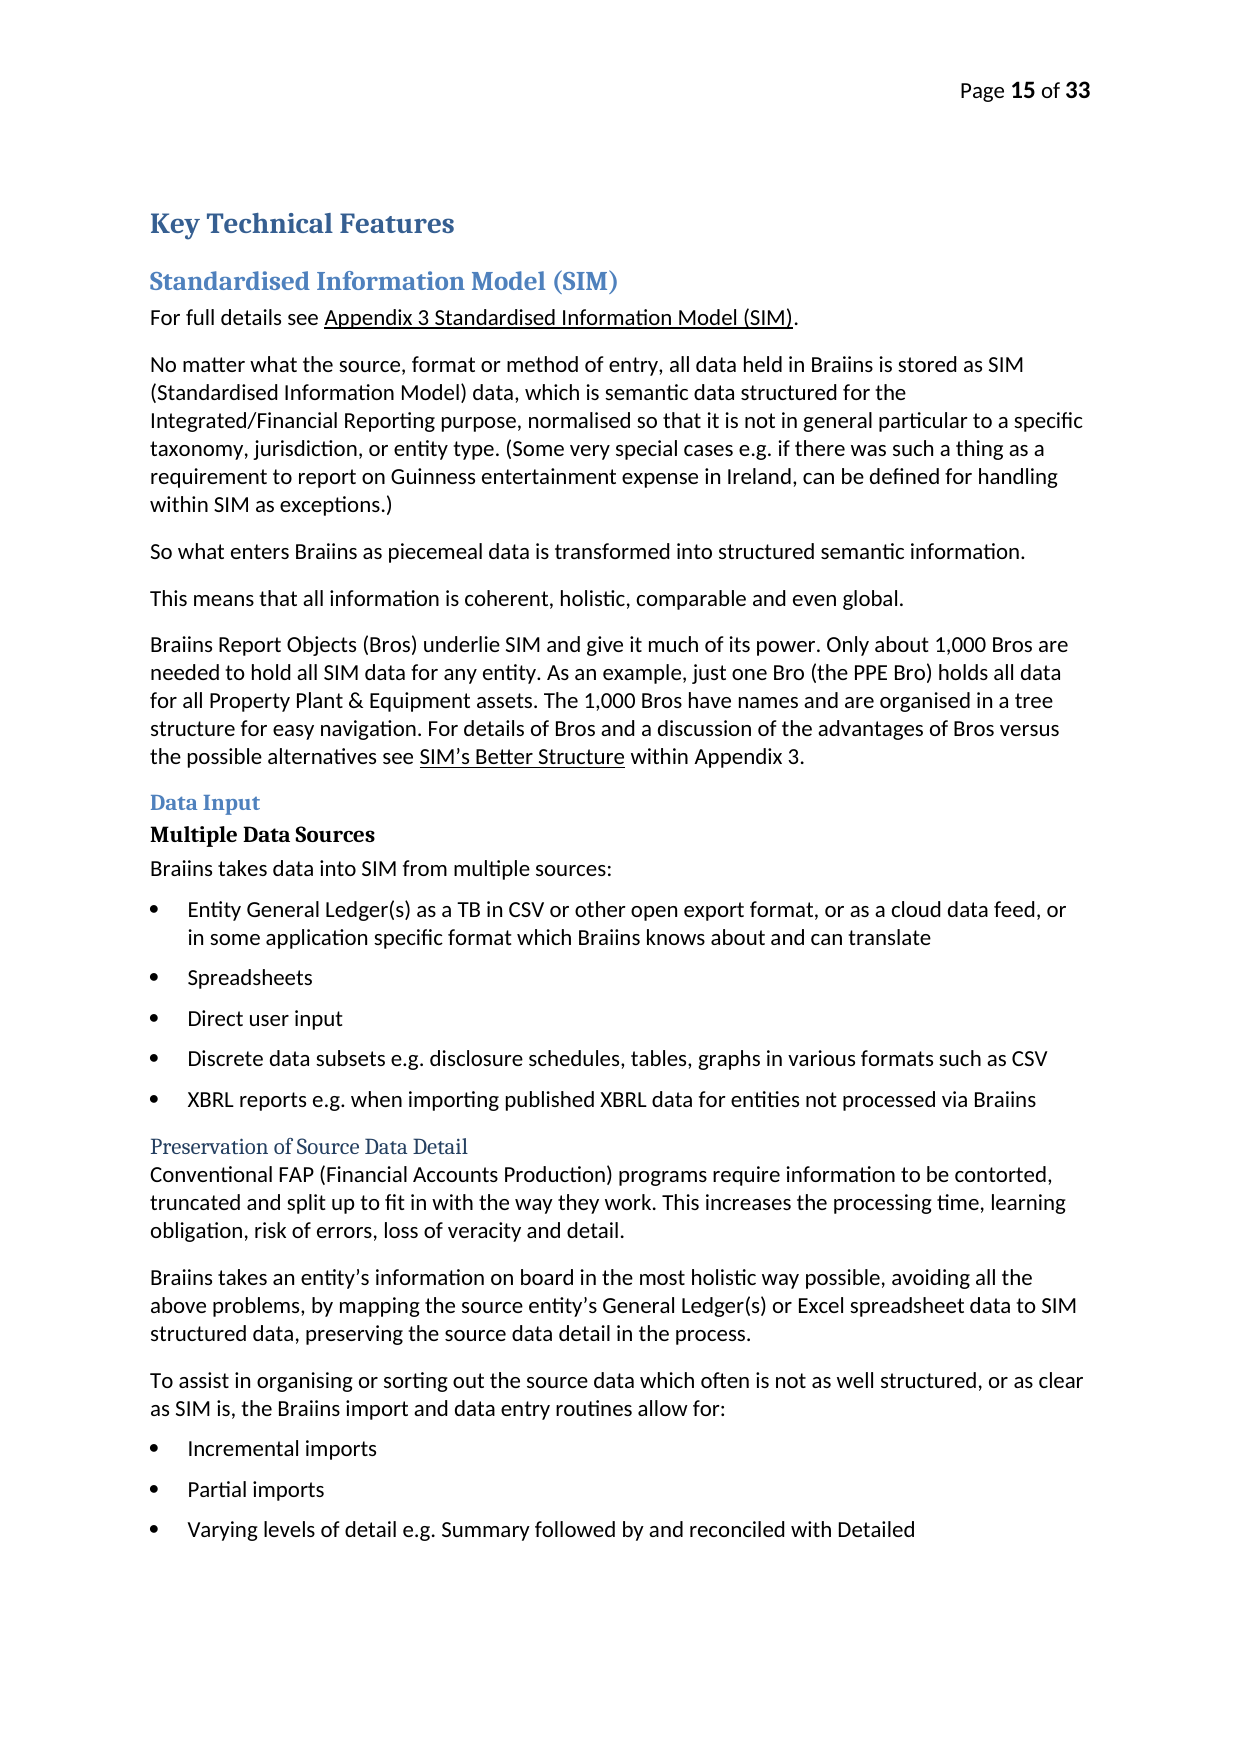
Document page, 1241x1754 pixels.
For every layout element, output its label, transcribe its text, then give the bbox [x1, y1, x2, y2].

text Braiins takes an entity’s information on board in the most holistic way possible, avoiding all the above problems, by mapping the source entity’s General Ledger(s) or Excel spreadsheet data to SIM structured data, preserving the source data detail in the process. [150, 1263, 1090, 1347]
text To assist in organising or sorting out the source data which often is not as well structured, or as clear as SIM is, the Braiins import and data entry routines allow for: [150, 1366, 1090, 1422]
list Spreadsheets [150, 963, 1090, 992]
text Conventional FAP (Financial Accounts Production) programs require information to be contorted, truncated and split up to fit in with the way they work. This increases the processing time, learning obligation, risk of errors, loss of veracity and detail. [150, 1160, 1090, 1244]
subtitle Preservation of Source Data Detail [150, 1134, 1090, 1160]
text Braiins takes data into SIM from multiple sources: [150, 854, 1090, 882]
text No matter what the source, format or method of entry, all data held in Braiins is stored as SIM (Standardised Information Model) data, which is semantic data structured for the Integrated/Financial Reporting purpose, normalised so that it is not in general particular to a specific taxonomy, jurisdiction, or entity type. (Some very special cases e.g. if there was such a thing as a requirement to report on Guinness entertainment expense in Ireland, can be defined for handling within SIM as exceptions.) [150, 350, 1090, 518]
list XBRL reports e.g. when importing published XBRL data for entities not processed via Braiins [150, 1085, 1090, 1113]
text Braiins Report Objects (Bros) underlie SIM and give it much of its power. Only about 1,000 Bros are needed to hold all SIM data for any entity. As an example, just one Bro (the PPE Bro) holds all data for all Property Plant & Equipment assets. The 1,000 Bros have names and are organised in a tree structure for easy navigation. For details of Bros and a discussion of the advantages of Bros versus the possible alternatives see within Appendix 3. [150, 630, 1090, 771]
subtitle Data Input [150, 789, 1090, 816]
text For full details see Appendix 3 . [150, 303, 1090, 331]
list Discrete data subsets e.g. disclosure schedules, tables, graphs in various formats such as CSV [150, 1044, 1090, 1073]
list Partial imports [150, 1475, 1090, 1503]
list Varying levels of detail e.g. Summary followed by and reconciled with Detailed [150, 1516, 1090, 1543]
list Incremental imports [150, 1434, 1090, 1462]
subtitle Standardised Information Model (SIM) [150, 266, 1090, 297]
subtitle Key Technical Features [150, 207, 1090, 241]
subtitle Multiple Data Sources [150, 822, 1090, 848]
text So what enters Braiins as piecemeal data is transformed into structured semantic information. [150, 537, 1090, 565]
list Direct user input [150, 1004, 1090, 1032]
list Entity General Ledger(s) as a TB in CSV or other open export format, or as a cloud data feed, or in some application specific format which Braiins knows about and can translate [150, 895, 1090, 951]
text This means that all information is coherent, holistic, comparable and even global. [150, 584, 1090, 612]
